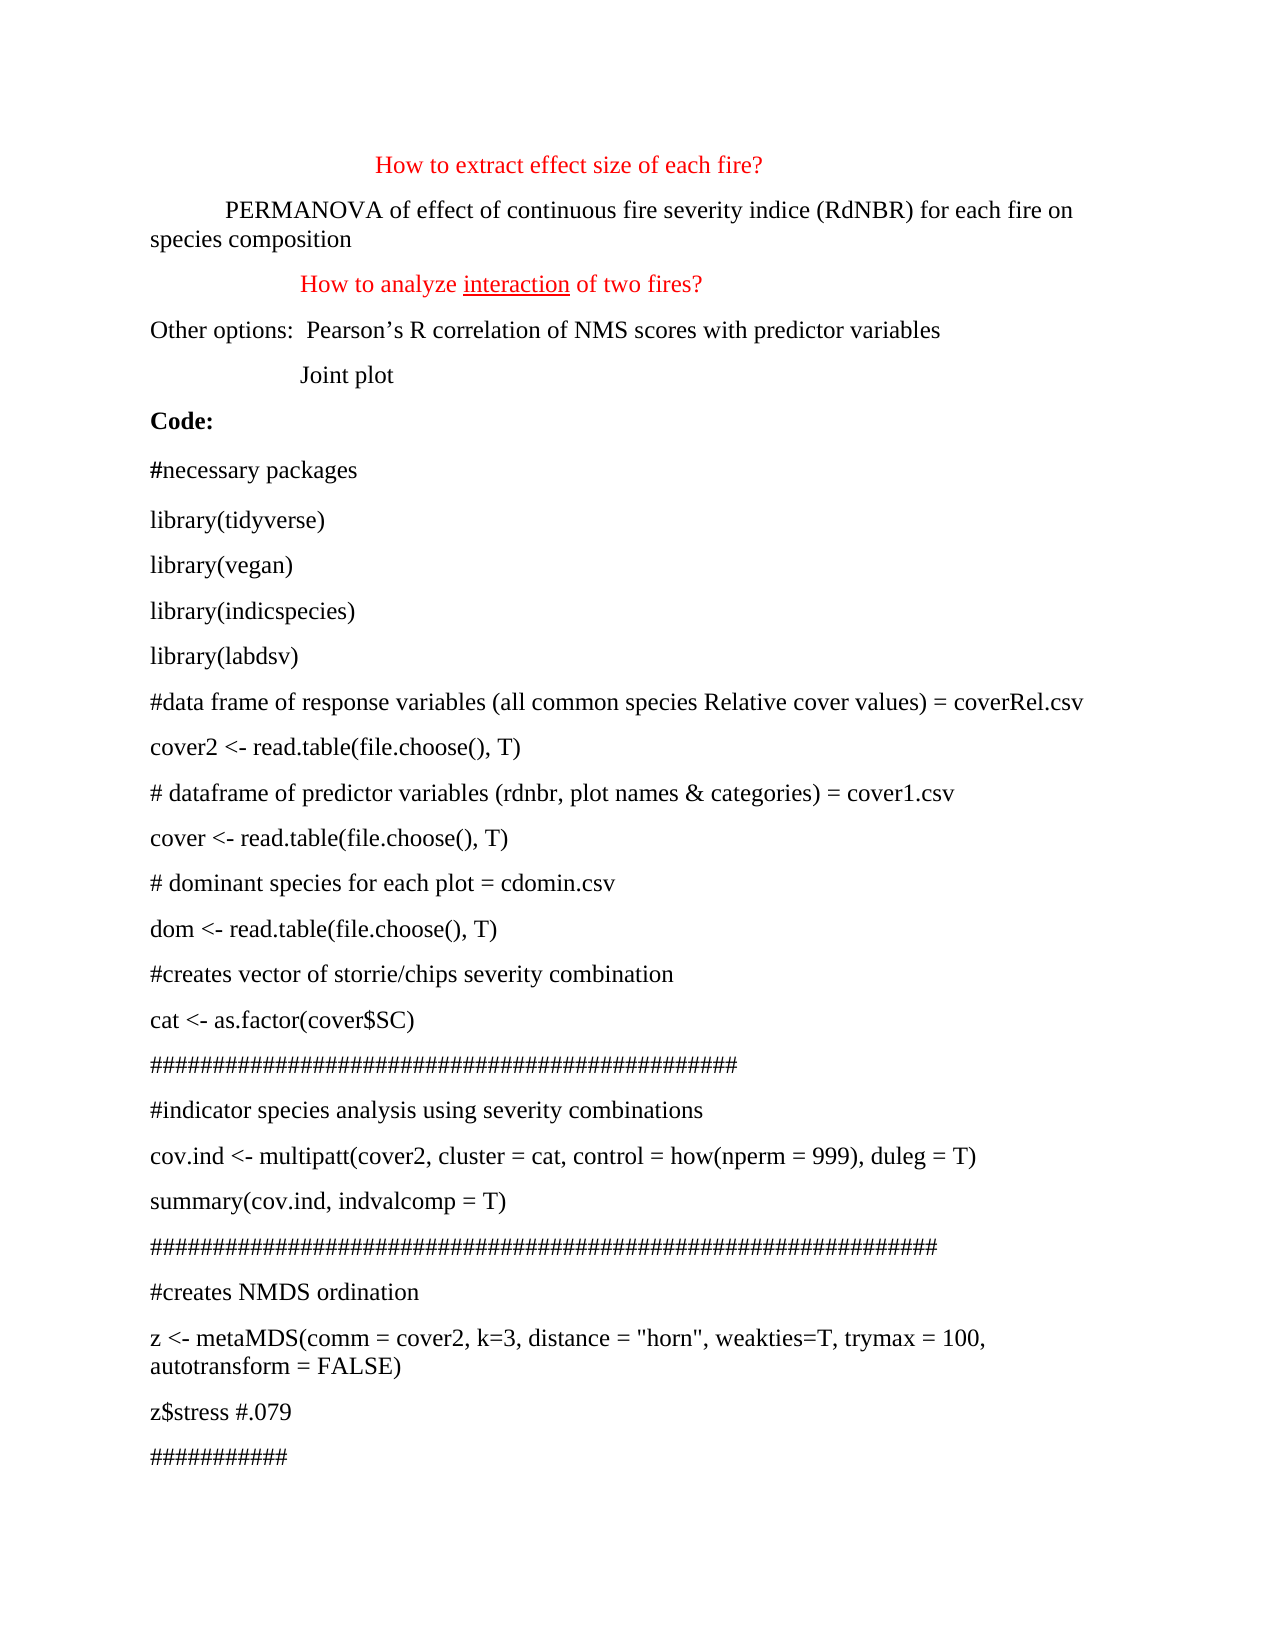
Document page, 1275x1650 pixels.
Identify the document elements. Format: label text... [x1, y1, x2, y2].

text PERMANOVA of effect of continuous fire severity indice (RdNBR) for each fire on species composition [150, 195, 1125, 253]
text ############################################################### [150, 1232, 1125, 1261]
text ############################################### [150, 1050, 1125, 1079]
text library(vegan) [150, 551, 1125, 579]
text summary(cov.ind, indvalcomp = T) [150, 1186, 1125, 1215]
text #data frame of response variables (all common species Relative cover values) = coverRel.csv [150, 687, 1125, 716]
text #creates vector of storrie/chips severity combination [150, 959, 1125, 988]
text Code: [150, 406, 1125, 434]
text z$stress #.079 [150, 1397, 1125, 1426]
text How to analyze interaction of two fires? [150, 269, 1125, 298]
text cover2 <- read.table(file.choose(), T) [150, 732, 1125, 761]
text cat <- as.factor(cover$SC) [150, 1005, 1125, 1033]
text #necessary packages [150, 456, 1125, 484]
text library(indicspecies) [150, 596, 1125, 625]
text Other options: Pearson’s R correlation of NMS scores with predictor variables [150, 315, 1125, 344]
text #indicator species analysis using severity combinations [150, 1096, 1125, 1124]
text cov.ind <- multipatt(cover2, cluster = cat, control = how(nperm = 999), duleg = T) [150, 1141, 1125, 1170]
text cover <- read.table(file.choose(), T) [150, 823, 1125, 852]
text #creates NMDS ordination [150, 1277, 1125, 1306]
text # dominant species for each plot = cdomin.csv [150, 868, 1125, 897]
text Joint plot [150, 360, 1125, 389]
text ########### [150, 1442, 1125, 1471]
text library(labdsv) [150, 641, 1125, 670]
text dom <- read.table(file.choose(), T) [150, 914, 1125, 943]
text library(tidyverse) [150, 505, 1125, 534]
text # dataframe of predictor variables (rdnbr, plot names & categories) = cover1.csv [150, 778, 1125, 806]
text z <- metaMDS(comm = cover2, k=3, distance = "horn", weakties=T, trymax = 100, autotransform = FALSE) [150, 1323, 1125, 1380]
text How to extract effect size of each fire? [150, 150, 1125, 179]
